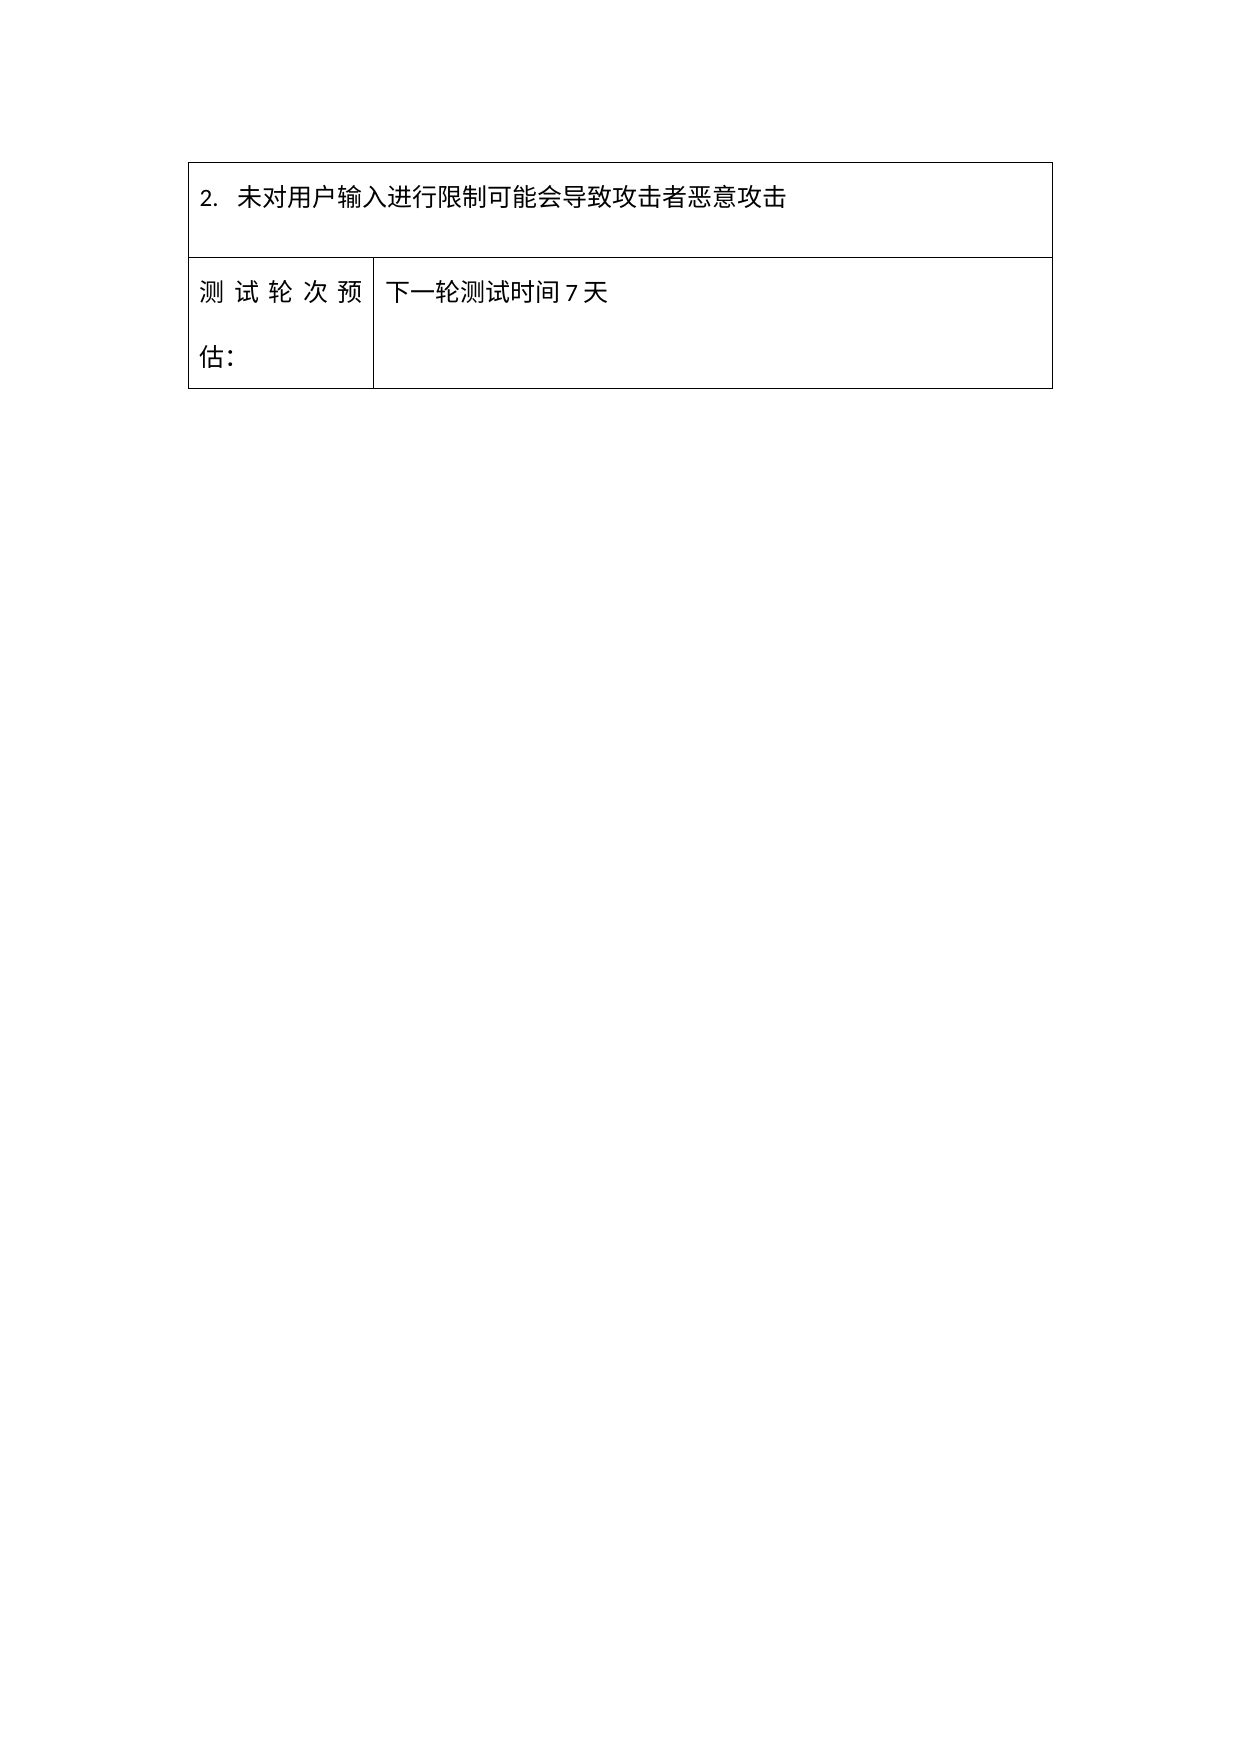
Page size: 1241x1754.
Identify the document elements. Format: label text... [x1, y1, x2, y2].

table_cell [189, 163, 1052, 257]
table_cell 测试轮次预估： [189, 258, 373, 388]
table_cell 下一轮测试时间7天 [374, 258, 1052, 388]
